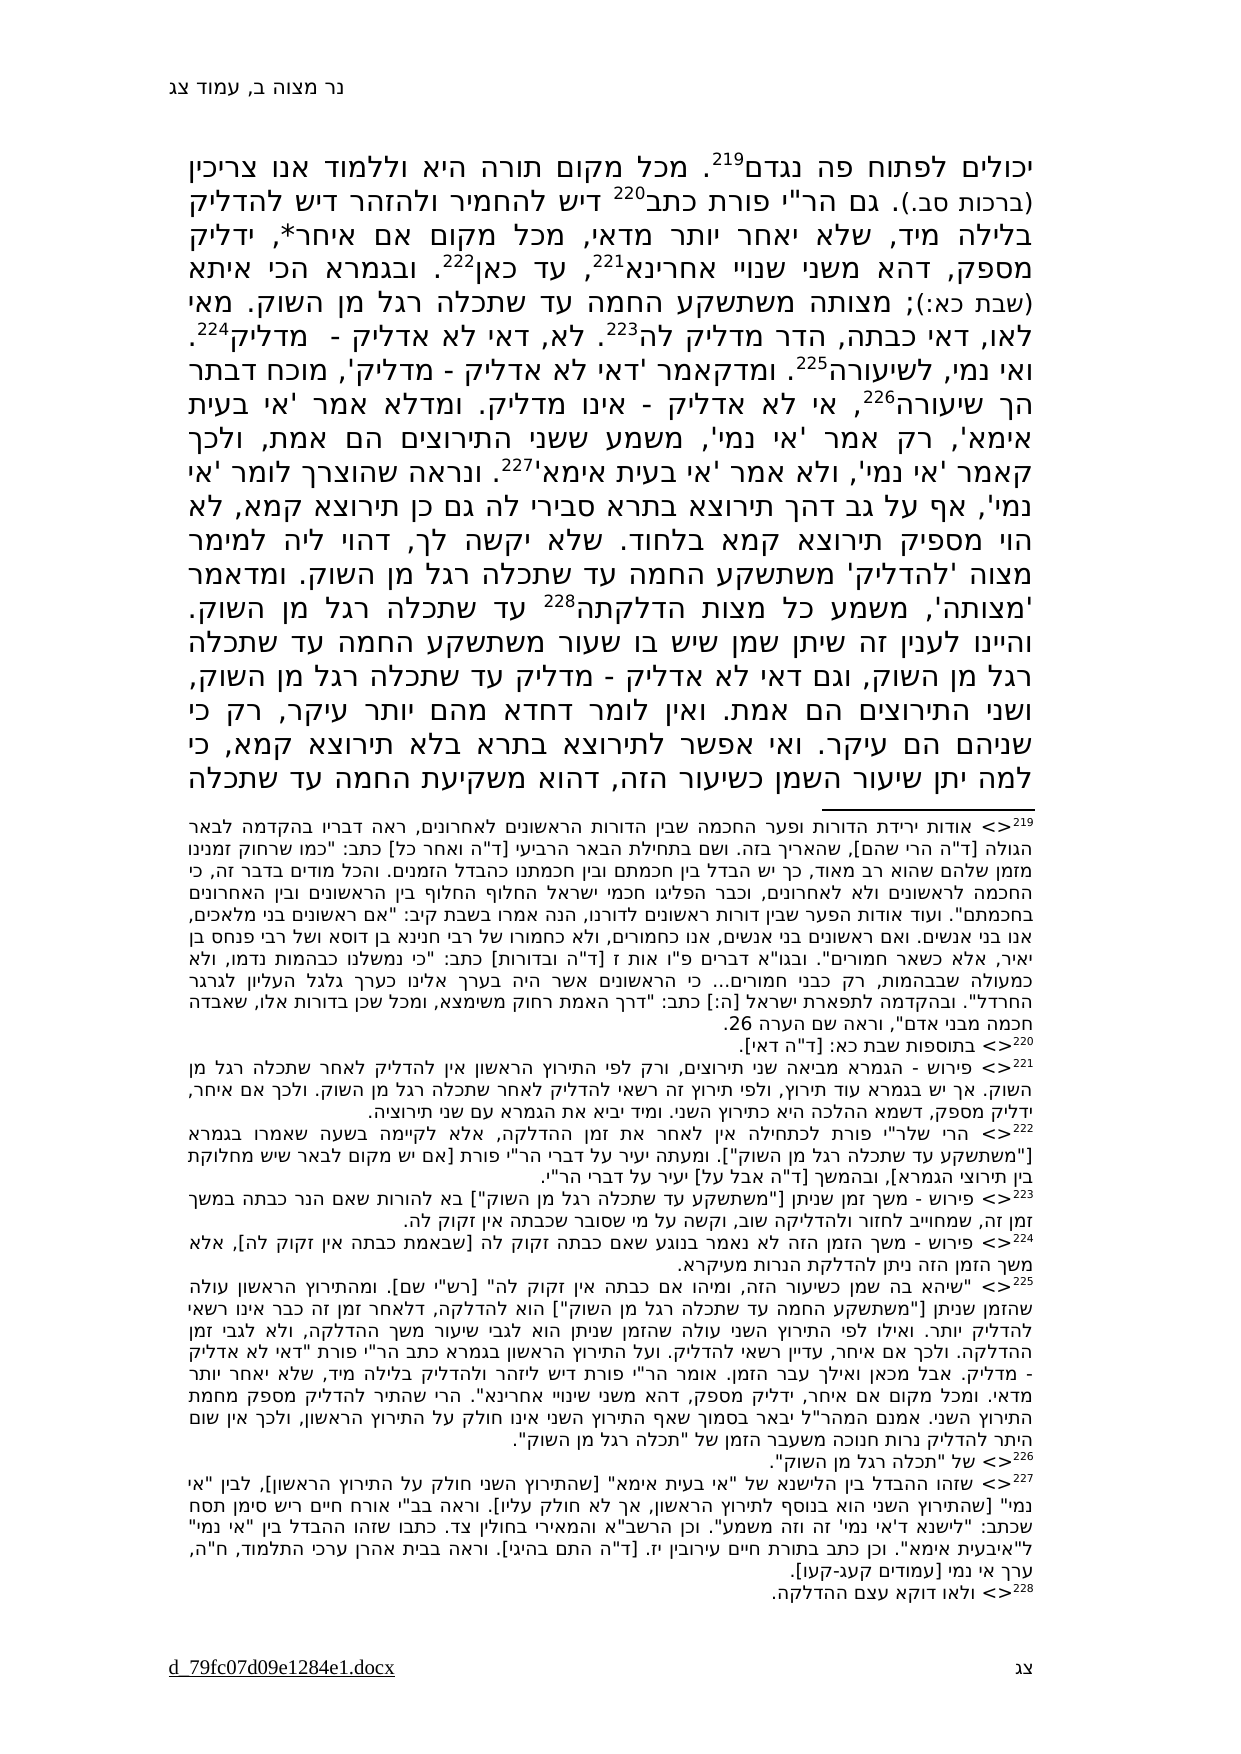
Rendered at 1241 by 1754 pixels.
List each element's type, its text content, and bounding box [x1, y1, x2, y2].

text #ועוד נוהגים= להדליק נר של חנוכה אחר שיכלה רגל מן השוק, וסומכין על דברי הר"י ז"ל שכתב כי עתה שמדליקין בפנים, אין השיעור הזה עד שתכלה רגל מן השוק. ובודאי אין לנו יד וכח להשיב על דברי הראשונים, שהם הררי אל, אין נמלים כמונו יכולים לפתוח פה נגדם. מכל מקום תורה היא וללמוד אנו צריכין (ברכות סב.). גם הר"י פורת כתב דיש להחמיר ולהזהר דיש להדליק בלילה מיד, שלא יאחר יותר מדאי, מכל מקום אם איחר*, ידליק מספק, דהא משני שנויי אחרינא, עד כאן. ובגמרא הכי איתא (שבת כא:); מצותה משתשקע החמה עד שתכלה רגל מן השוק. מאי לאו, דאי כבתה, הדר מדליק לה. לא, דאי לא אדליק - מדליק. ואי נמי, לשיעורה. ומדקאמר 'דאי לא אדליק - מדליק', מוכח דבתר הך שיעורה, אי לא אדליק - אינו מדליק. ומדלא אמר 'אי בעית אימא', רק אמר 'אי נמי', משמע ששני התירוצים הם אמת, ולכך קאמר 'אי נמי', ולא אמר 'אי בעית אימא'. ונראה שהוצרך לומר 'אי נמי', אף על גב דהך תירוצא בתרא סבירי לה גם כן תירוצא קמא, לא הוי מספיק תירוצא קמא בלחוד. שלא יקשה לך, דהוי ליה למימר מצוה 'להדליק' משתשקע החמה עד שתכלה רגל מן השוק. ומדאמר 'מצותה', משמע כל מצות הדלקתה עד שתכלה רגל מן השוק. והיינו לענין זה שיתן שמן שיש בו שעור משתשקע החמה עד שתכלה רגל מן השוק, וגם דאי לא אדליק - מדליק עד שתכלה רגל מן השוק, ושני התירוצים הם אמת. ואין לומר דחדא מהם יותר עיקר, רק כי שניהם הם עיקר. ואי אפשר לתירוצא בתרא בלא תירוצא קמא, כי למה יתן שיעור השמן כשיעור הזה, דהוא משקיעת החמה עד שתכלה רגל מן השוק. רק משום שאחר כך אין זמן הדלקה, ואם לא מדליק בזמן הזה, אינו מדליק אחר כך. וכיון שאינו מדליק אחר כך, אין צריך לתת בו שמן רק כשיעור הזה. ומכל מקום דבר זה אין קשיא על דברי הר"י פורת, דמשמע מדבריו כי להך תירוצא שתירץ שנותן בו כל כך שמן כשיעור שהוא מן שקיעת החמה עד שתכלה רגל מן השוק, לא אמרינן שאם לא הדליק אינו מדליק. כי יש לומר, דודאי להא תירוצא לשיעורה קאמר, ולא אמרינן דאם לא מדליק - אינו מדליק, דאף על גב דשיעורא של שמן הוא כך, אבל אם בדיעבד לא הדליק, בשביל זה אין לומר שלא ידליק. והא דלא אמר 'אי בעית אימא', רק אמר 'אי נמי', מפני כי תירוץ זה גם כן אית ליה הך סברא שיש שיעור להדלקה, רק כי לתירוצא קמא עיקר הדלקה עד שתכלה רגל מן השוק, ולתירוצא בתרא שצריך שיתן בו שמן כפי השיעור הזה, ולכך אמר 'אי נמי', ולא אי בעית אימא'. [187, 150, 1034, 795]
